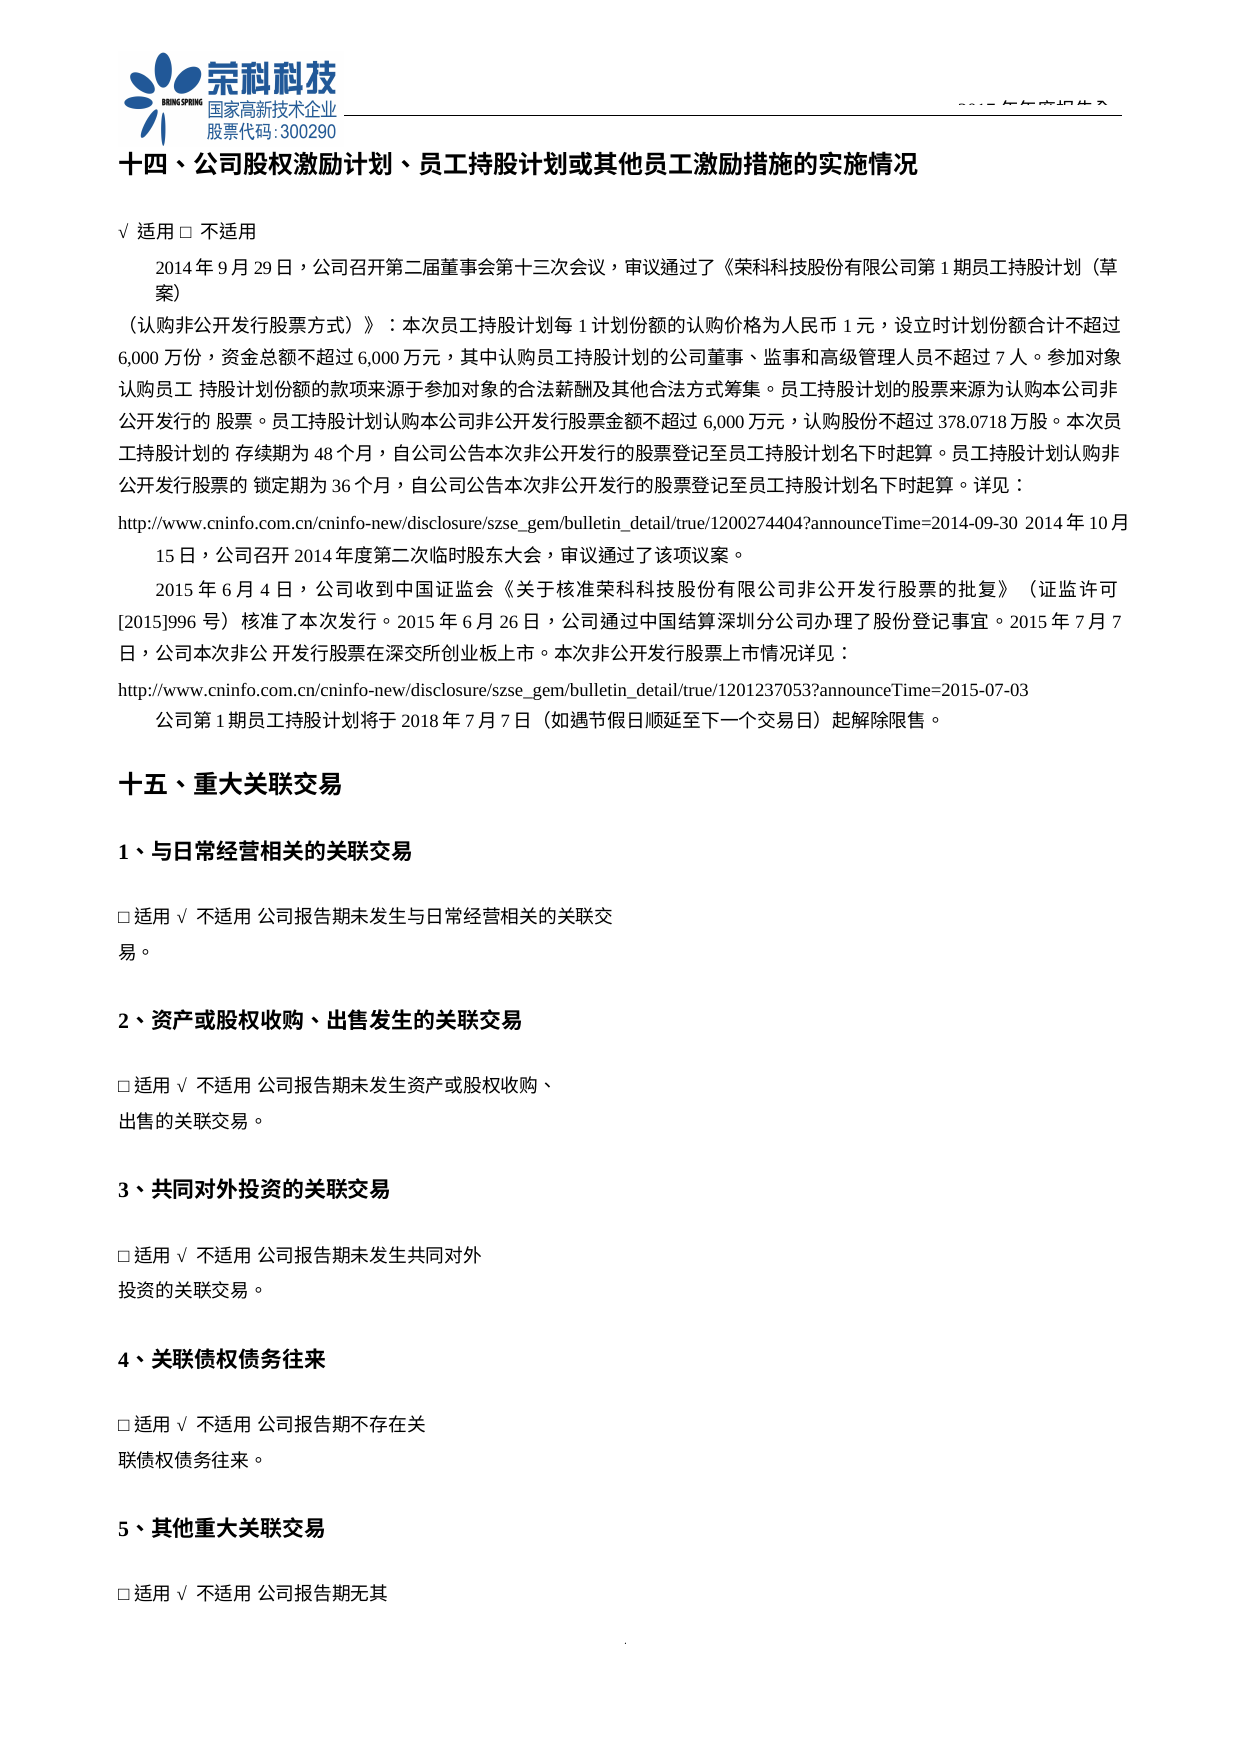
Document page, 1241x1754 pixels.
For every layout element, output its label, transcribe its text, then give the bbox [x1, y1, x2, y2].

text （认购非公开发行股票方式）》：本次员工持股计划每1计划份额的认购价格为人民币1元，设立时计划份额合计不超过6,000 万份，资金总额不超过6,000万元，其中认购员工持股计划的公司董事、监事和高级管理人员不超过7人。参加对象认购员工 持股计划份额的款项来源于参加对象的合法薪酬及其他合法方式筹集。员工持股计划的股票来源为认购本公司非公开发行的 股票。员工持股计划认购本公司非公开发行股票金额不超过6,000万元，认购股份不超过378.0718万股。本次员工持股计划的 存续期为48个月，自公司公告本次非公开发行的股票登记至员工持股计划名下时起算。员工持股计划认购非公开发行股票的 锁定期为36个月，自公司公告本次非公开发行的股票登记至员工持股计划名下时起算。详见： [118, 312, 1122, 498]
text http://www.cninfo.com.cn/cninfo-new/disclosure/szse_gem/bulletin_detail/true/1201237053?announceTime=2015-07-03 [118, 679, 1142, 701]
text □ 适用 √ 不适用 公司报告期不存在关联债权债务往来。 [118, 1411, 439, 1472]
text 2014年9月29日，公司召开第二届董事会第十三次会议，审议通过了《荣科科技股份有限公司第1期员工持股计划（草案） [155, 254, 1132, 305]
subtitle 4、关联债权债务往来 [118, 1344, 1142, 1373]
subtitle 1、与日常经营相关的关联交易 [118, 836, 1142, 866]
subtitle 十五、重大关联交易 [118, 767, 1142, 801]
text 2015年6月4日，公司收到中国证监会《关于核准荣科科技股份有限公司非公开发行股票的批复》（证监许可[2015]996 号）核准了本次发行。2015年6月26日，公司通过中国结算深圳分公司办理了股份登记事宜。2015年7月7日，公司本次非公 开发行股票在深交所创业板上市。本次非公开发行股票上市情况详见： [118, 576, 1121, 665]
text √ 适用 □ 不适用 [118, 218, 1142, 244]
subtitle 3、共同对外投资的关联交易 [118, 1174, 1142, 1204]
text □ 适用 √ 不适用 公司报告期未发生共同对外投资的关联交易。 [118, 1242, 495, 1303]
subtitle 十四、公司股权激励计划、员工持股计划或其他员工激励措施的实施情况 [118, 147, 1142, 181]
subtitle 5、其他重大关联交易 [118, 1513, 1142, 1542]
text □ 适用 √ 不适用 公司报告期未发生与日常经营相关的关联交易。 [118, 903, 645, 965]
text http://www.cninfo.com.cn/cninfo-new/disclosure/szse_gem/bulletin_detail/true/1200274404?announceTime=2014-09-30 2014年10月15日，公司召开2014年度第二次临时股东大会，审议通过了该项议案。 [118, 509, 1132, 568]
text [118, 1580, 401, 1606]
subtitle 2、资产或股权收购、出售发生的关联交易 [118, 1005, 1142, 1035]
picture [118, 51, 344, 147]
text 公司第1期员工持股计划将于2018年7月7日（如遇节假日顺延至下一个交易日）起解除限售。 [155, 707, 1132, 733]
text □ 适用 √ 不适用 公司报告期未发生资产或股权收购、出售的关联交易。 [118, 1073, 570, 1134]
